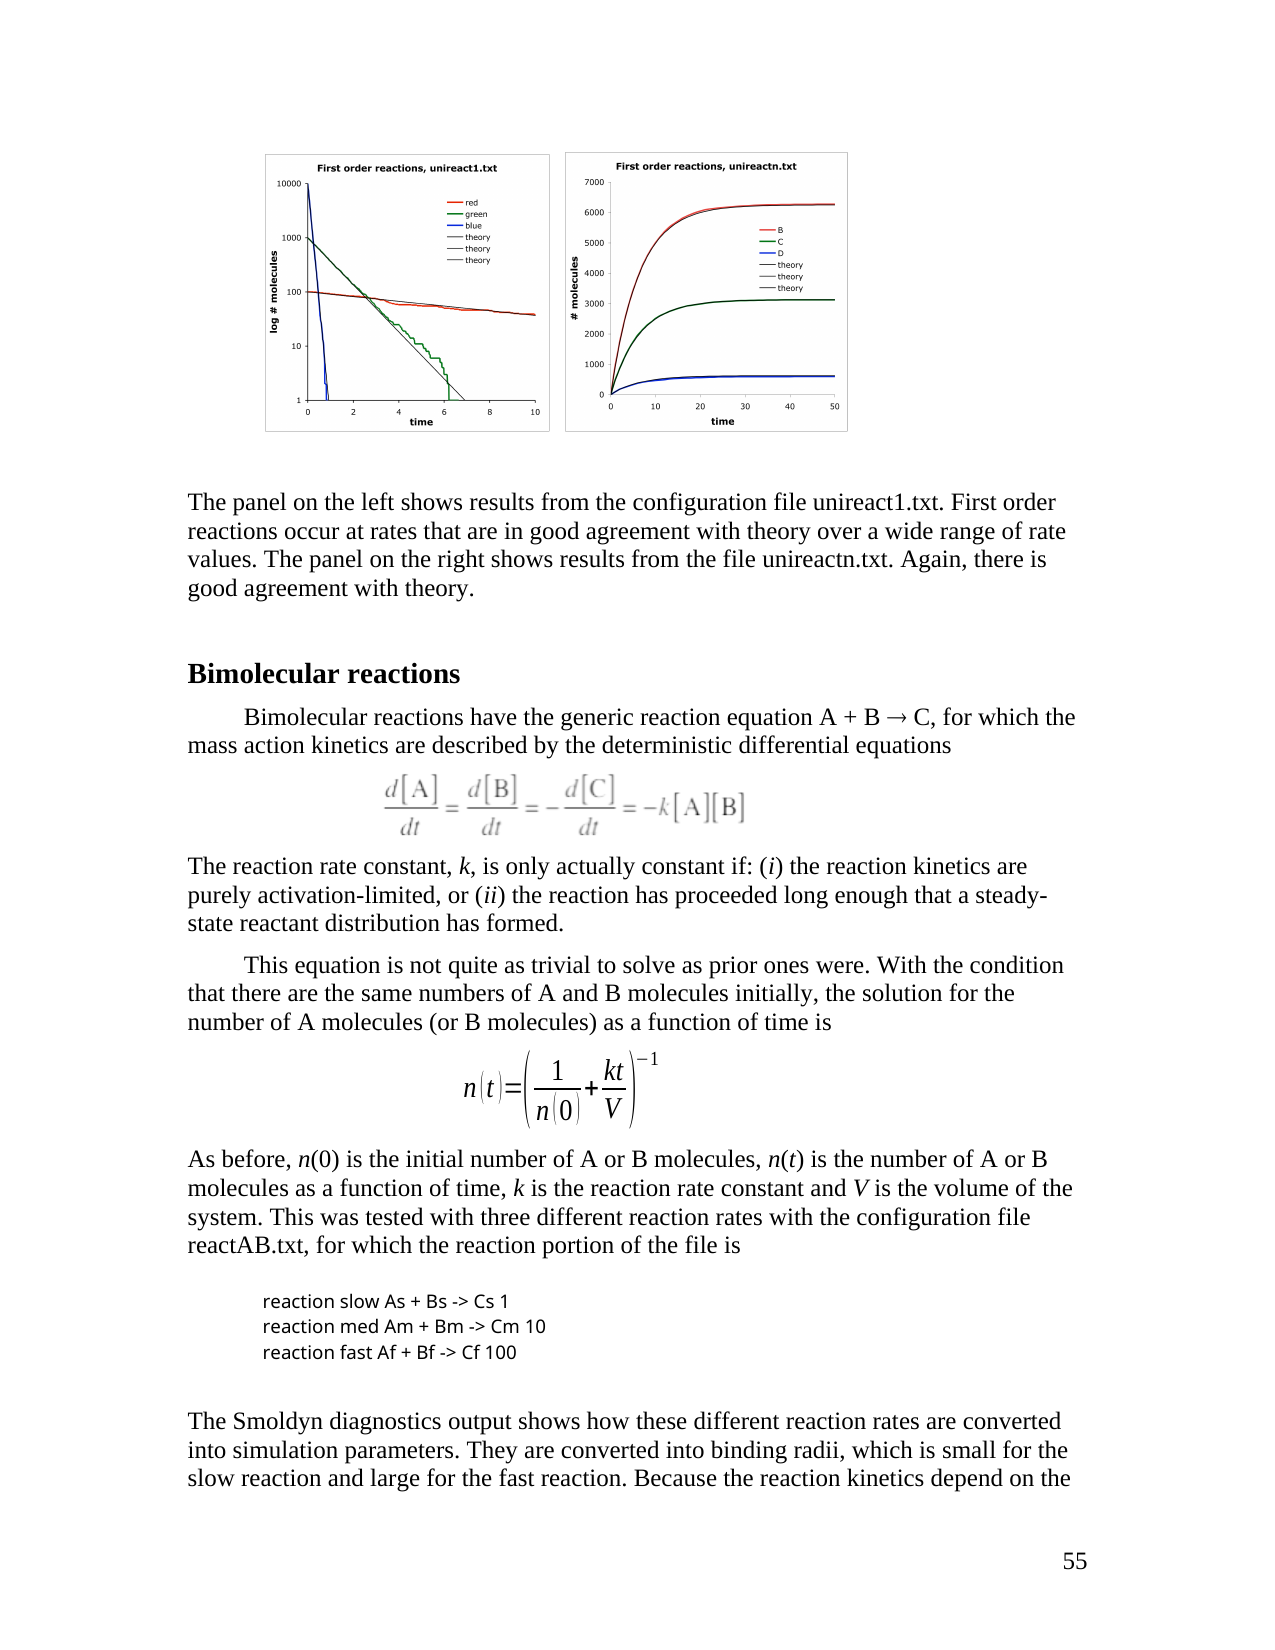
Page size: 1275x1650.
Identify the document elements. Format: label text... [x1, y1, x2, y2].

text As before, n(0) is the initial number of A or B molecules, n(t) is the number of A or B molecules as a function of time, k is the reaction rate constant and V is the volume of the system. This was tested with three different reaction rates with the configuration file reactAB.txt, for which the reaction portion of the file is [187, 1144, 1087, 1259]
text The panel on the left shows results from the configuration file unireact1.txt. First order reactions occur at rates that are in good agreement with theory over a wide range of rate values. The panel on the right shows results from the file unireactn.txt. Again, there is good agreement with theory. [187, 487, 1087, 602]
text Bimolecular reactions have the generic reaction equation A + B C, for which the mass action kinetics are described by the deterministic differential equations [187, 702, 1087, 759]
text The reaction rate constant, k, is only actually constant if: (i) the reaction kinetics are purely activation-limited, or (ii) the reaction has proceeded long enough that a steady-state reactant distribution has formed. [187, 851, 1087, 937]
text Bimolecular reactions [187, 656, 1087, 689]
text This equation is not quite as trivial to solve as prior ones were. With the condition that there are the same numbers of A and B molecules initially, the solution for the number of A molecules (or B molecules) as a function of time is [187, 950, 1087, 1036]
text reaction slow As + Bs -> Cs 1 [187, 1288, 1087, 1314]
text reaction fast Af + Bf -> Cf 100 [187, 1339, 1087, 1365]
text reaction med Am + Bm -> Cm 10 [187, 1314, 1087, 1339]
